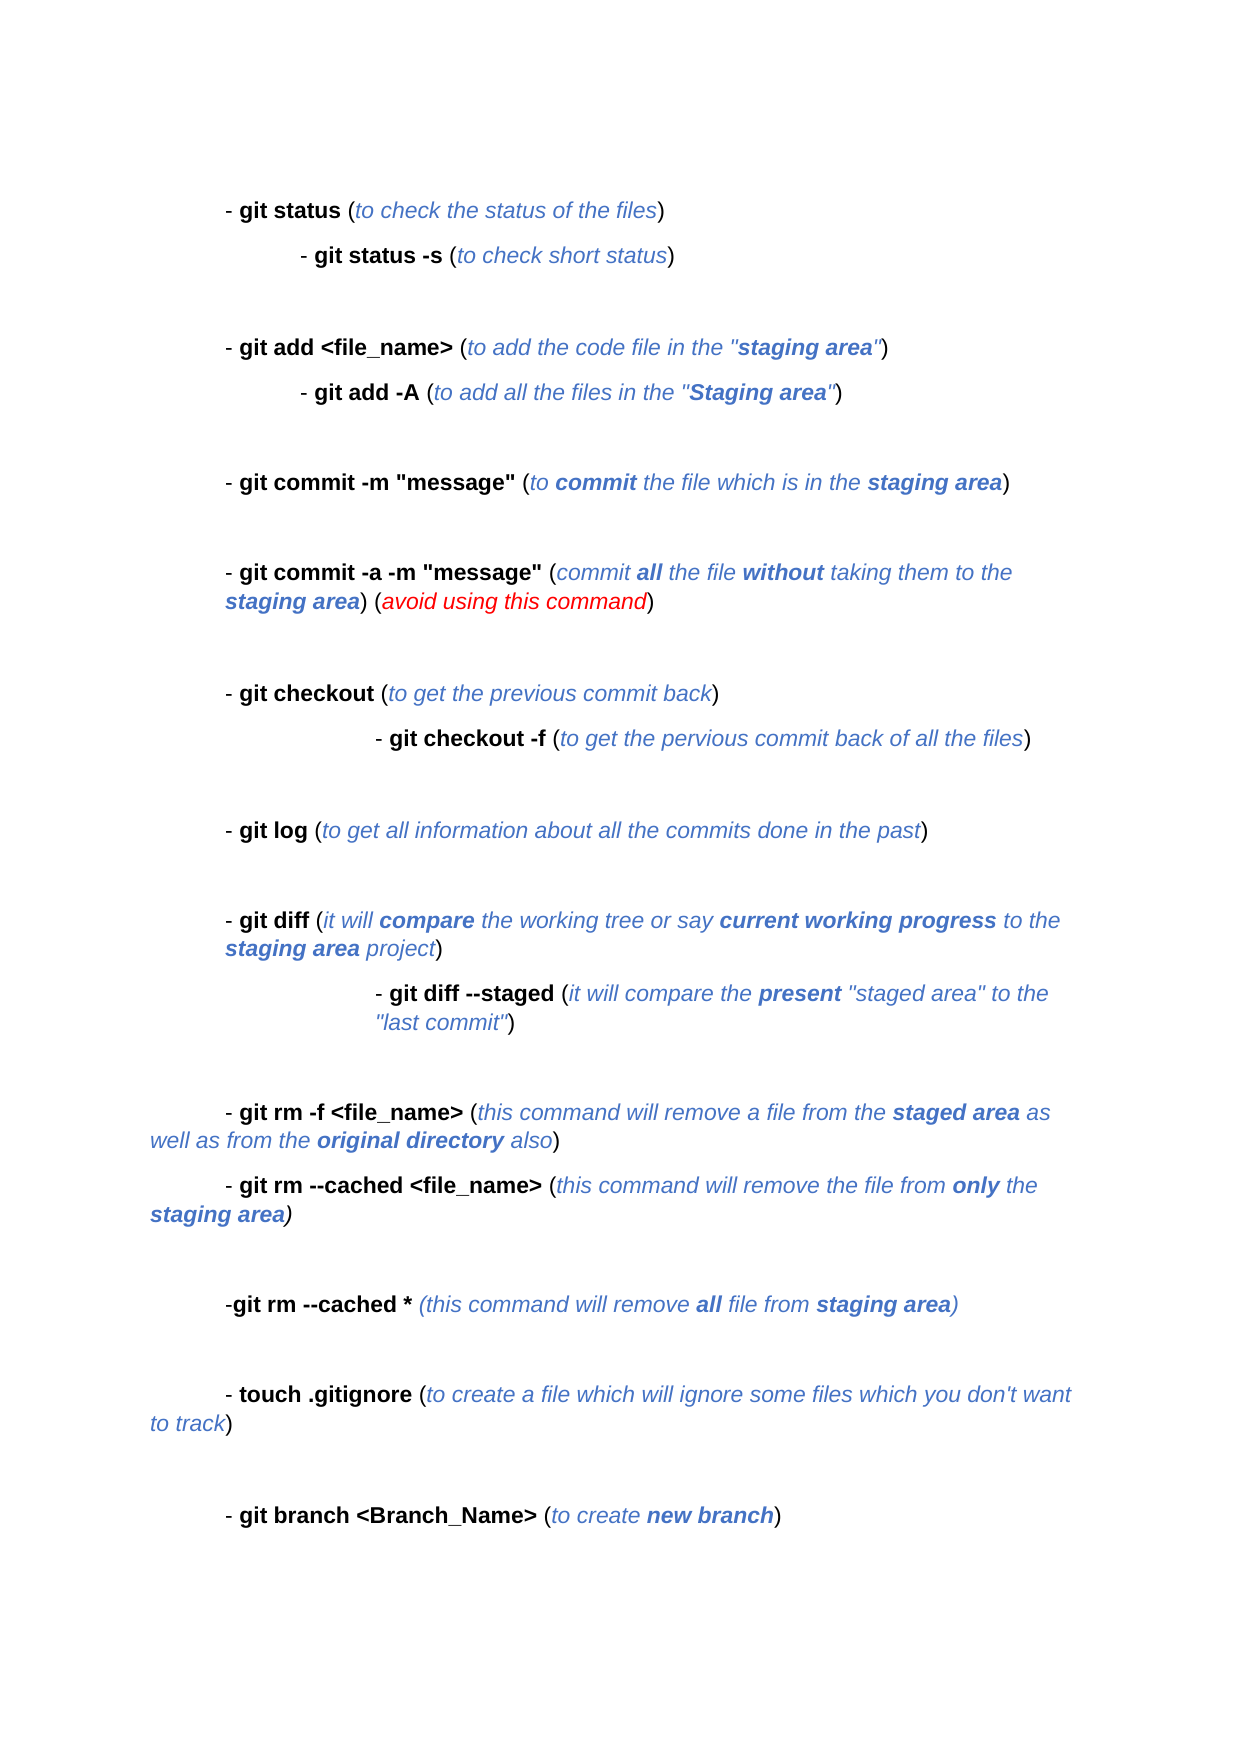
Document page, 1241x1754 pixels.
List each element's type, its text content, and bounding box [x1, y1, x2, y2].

text - git rm -f <file_name> (this command will remove a file from the staged area as well as from the original directory also) [150, 1099, 1090, 1154]
text - git checkout -f (to get the pervious commit back of all the files) [150, 725, 1090, 751]
text - git status -s (to check short status) [150, 242, 1090, 268]
text - git commit -a -m "message" (commit all the file without taking them to the staging area) (avoid using this command) [225, 559, 1090, 614]
text - git rm --cached <file_name> (this command will remove the file from only the staging area) [150, 1172, 1090, 1227]
text -git rm --cached * (this command will remove all file from staging area) [150, 1291, 1090, 1317]
text - git commit -m "message" (to commit the file which is in the staging area) [150, 469, 1090, 495]
text - git log (to get all information about all the commits done in the past) [150, 817, 1090, 843]
text - git add -A (to add all the files in the "Staging area") [150, 379, 1090, 405]
text - git status (to check the status of the files) [150, 197, 1090, 223]
text - touch .gitignore (to create a file which will ignore some files which you don't want to track) [150, 1381, 1090, 1436]
text - git diff (it will compare the working tree or say current working progress to the staging area project) [225, 907, 1090, 962]
text - git add <file_name> (to add the code file in the "staging area") [150, 334, 1090, 360]
text - git checkout (to get the previous commit back) [150, 679, 1090, 706]
text - git branch <Branch_Name> (to create new branch) [150, 1502, 1090, 1528]
text - git diff --staged (it will compare the present "staged area" to the "last commit") [375, 980, 1090, 1035]
